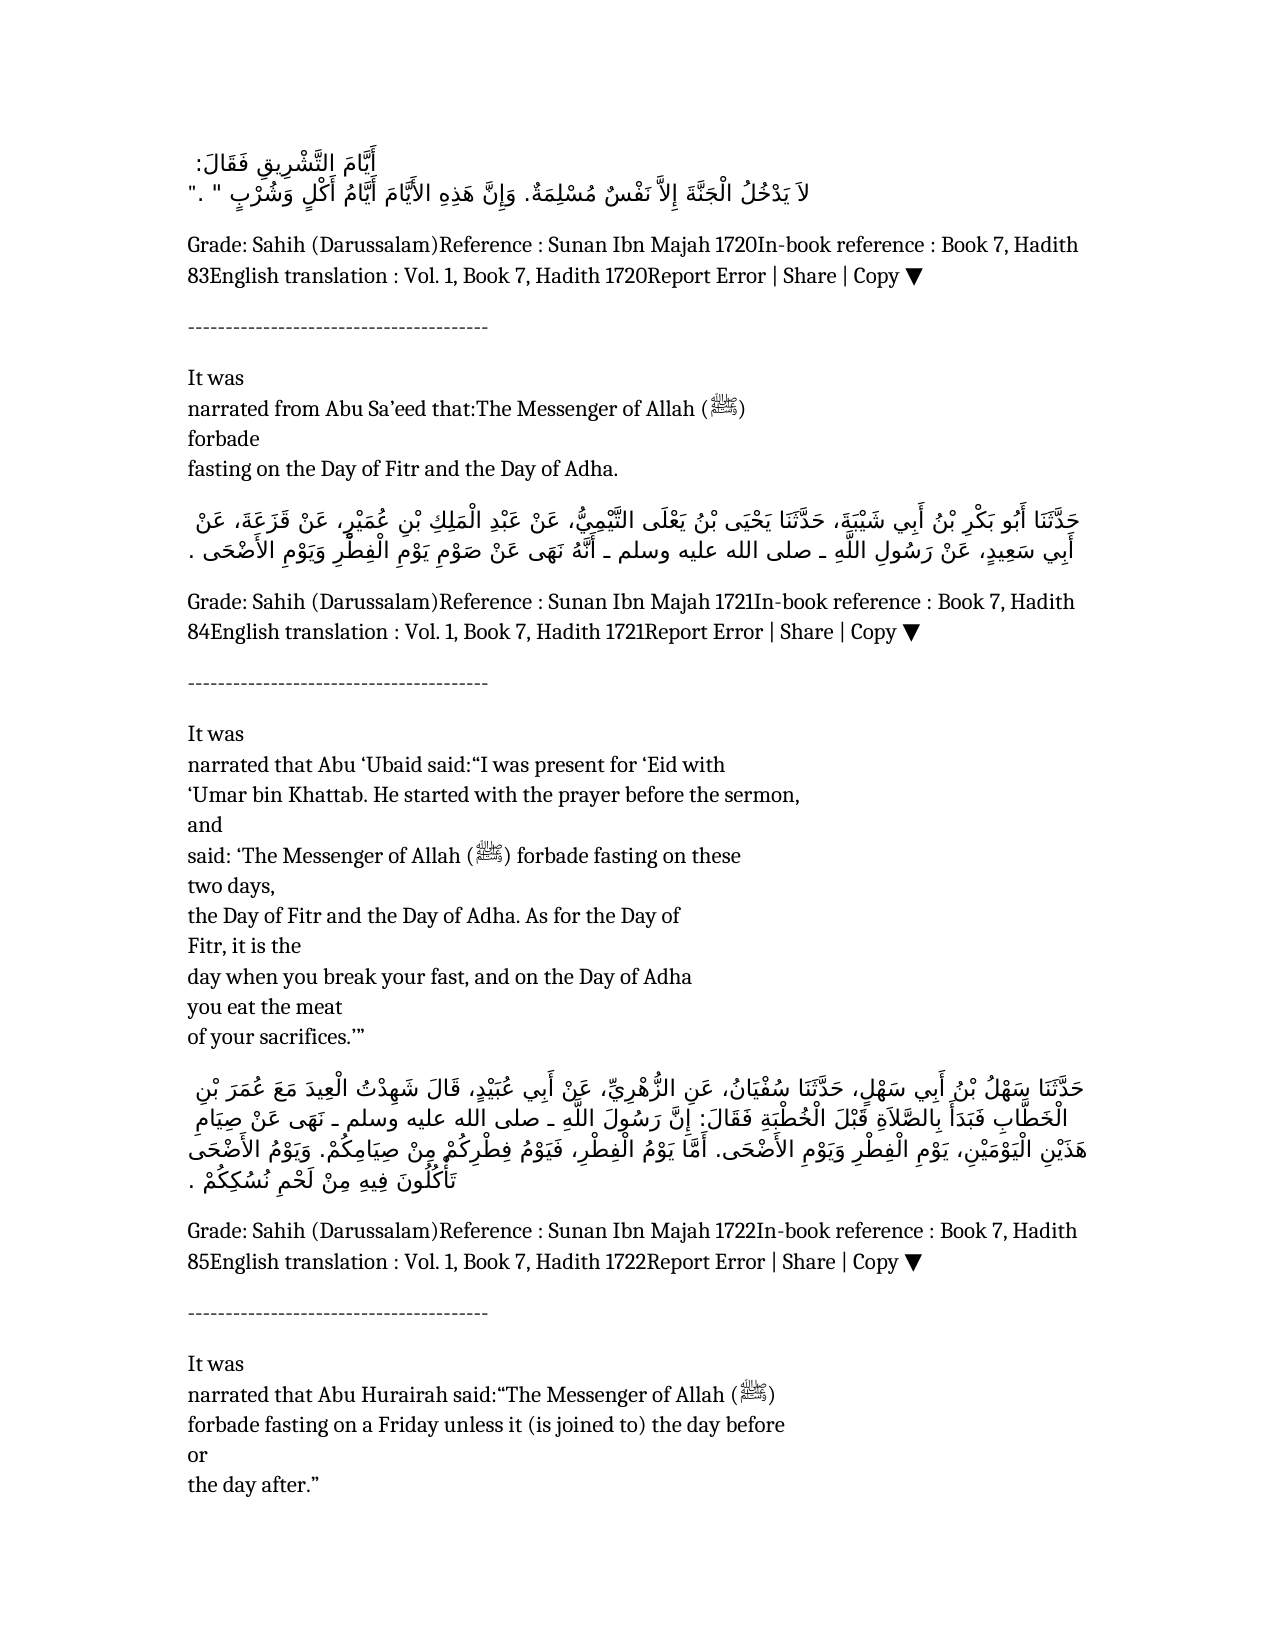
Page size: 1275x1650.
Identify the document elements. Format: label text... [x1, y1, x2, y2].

text حَدَّثَنَا سَهْلُ بْنُ أَبِي سَهْلٍ، حَدَّثَنَا سُفْيَانُ، عَنِ الزُّهْرِيِّ، عَنْ أَبِي عُبَيْدٍ، قَالَ شَهِدْتُ الْعِيدَ مَعَ عُمَرَ بْنِ الْخَطَّابِ فَبَدَأَ بِالصَّلاَةِ قَبْلَ الْخُطْبَةِ فَقَالَ: إِنَّ رَسُولَ اللَّهِ ـ صلى الله عليه وسلم ـ نَهَى عَنْ صِيَامِ هَذَيْنِ الْيَوْمَيْنِ، يَوْمِ الْفِطْرِ وَيَوْمِ الأَضْحَى. أَمَّا يَوْمُ الْفِطْرِ، فَيَوْمُ فِطْرِكُمْ مِنْ صِيَامِكُمْ. وَيَوْمُ الأَضْحَى تَأْكُلُونَ فِيهِ مِنْ لَحْمِ نُسُكِكُمْ ‏.‏ [187, 1075, 1087, 1193]
text Grade: Sahih (Darussalam)Reference : Sunan Ibn Majah 1720In-book reference : Book 7, Hadith 83English translation : Vol. 1, Book 7, Hadith 1720Report Error | Share | Copy ▼ [187, 232, 1087, 289]
text It was narrated that Abu ‘Ubaid said:“I was present for ‘Eid with ‘Umar bin Khattab. He started with the prayer before the sermon, and said: ‘The Messenger of Allah (ﷺ) forbade fasting on these two days, the Day of Fitr and the Day of Adha. As for the Day of Fitr, it is the day when you break your fast, and on the Day of Adha you eat the meat of your sacrifices.’” [187, 721, 1087, 1050]
text ---------------------------------------- [187, 670, 1087, 697]
text Grade: Sahih (Darussalam)Reference : Sunan Ibn Majah 1722In-book reference : Book 7, Hadith 85English translation : Vol. 1, Book 7, Hadith 1722Report Error | Share | Copy ▼ [187, 1218, 1087, 1275]
text It was narrated from Abu Sa’eed that:The Messenger of Allah (ﷺ) forbade fasting on the Day of Fitr and the Day of Adha. [187, 364, 1087, 482]
text ---------------------------------------- [187, 1299, 1087, 1326]
text It was narrated that Abu Hurairah said:“The Messenger of Allah (ﷺ) forbade fasting on a Friday unless it (is joined to) the day before or the day after.” [187, 1351, 1087, 1498]
text Grade: Sahih (Darussalam)Reference : Sunan Ibn Majah 1721In-book reference : Book 7, Hadith 84English translation : Vol. 1, Book 7, Hadith 1721Report Error | Share | Copy ▼ [187, 589, 1087, 646]
text ---------------------------------------- [187, 313, 1087, 340]
text حَدَّثَنَا أَبُو بَكْرِ بْنُ أَبِي شَيْبَةَ، حَدَّثَنَا يَحْيَى بْنُ يَعْلَى التَّيْمِيُّ، عَنْ عَبْدِ الْمَلِكِ بْنِ عُمَيْرٍ، عَنْ قَزَعَةَ، عَنْ أَبِي سَعِيدٍ، عَنْ رَسُولِ اللَّهِ ـ صلى الله عليه وسلم ـ أَنَّهُ نَهَى عَنْ صَوْمِ يَوْمِ الْفِطْرِ وَيَوْمِ الأَضْحَى ‏.‏ [187, 507, 1087, 564]
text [187, 150, 1087, 207]
